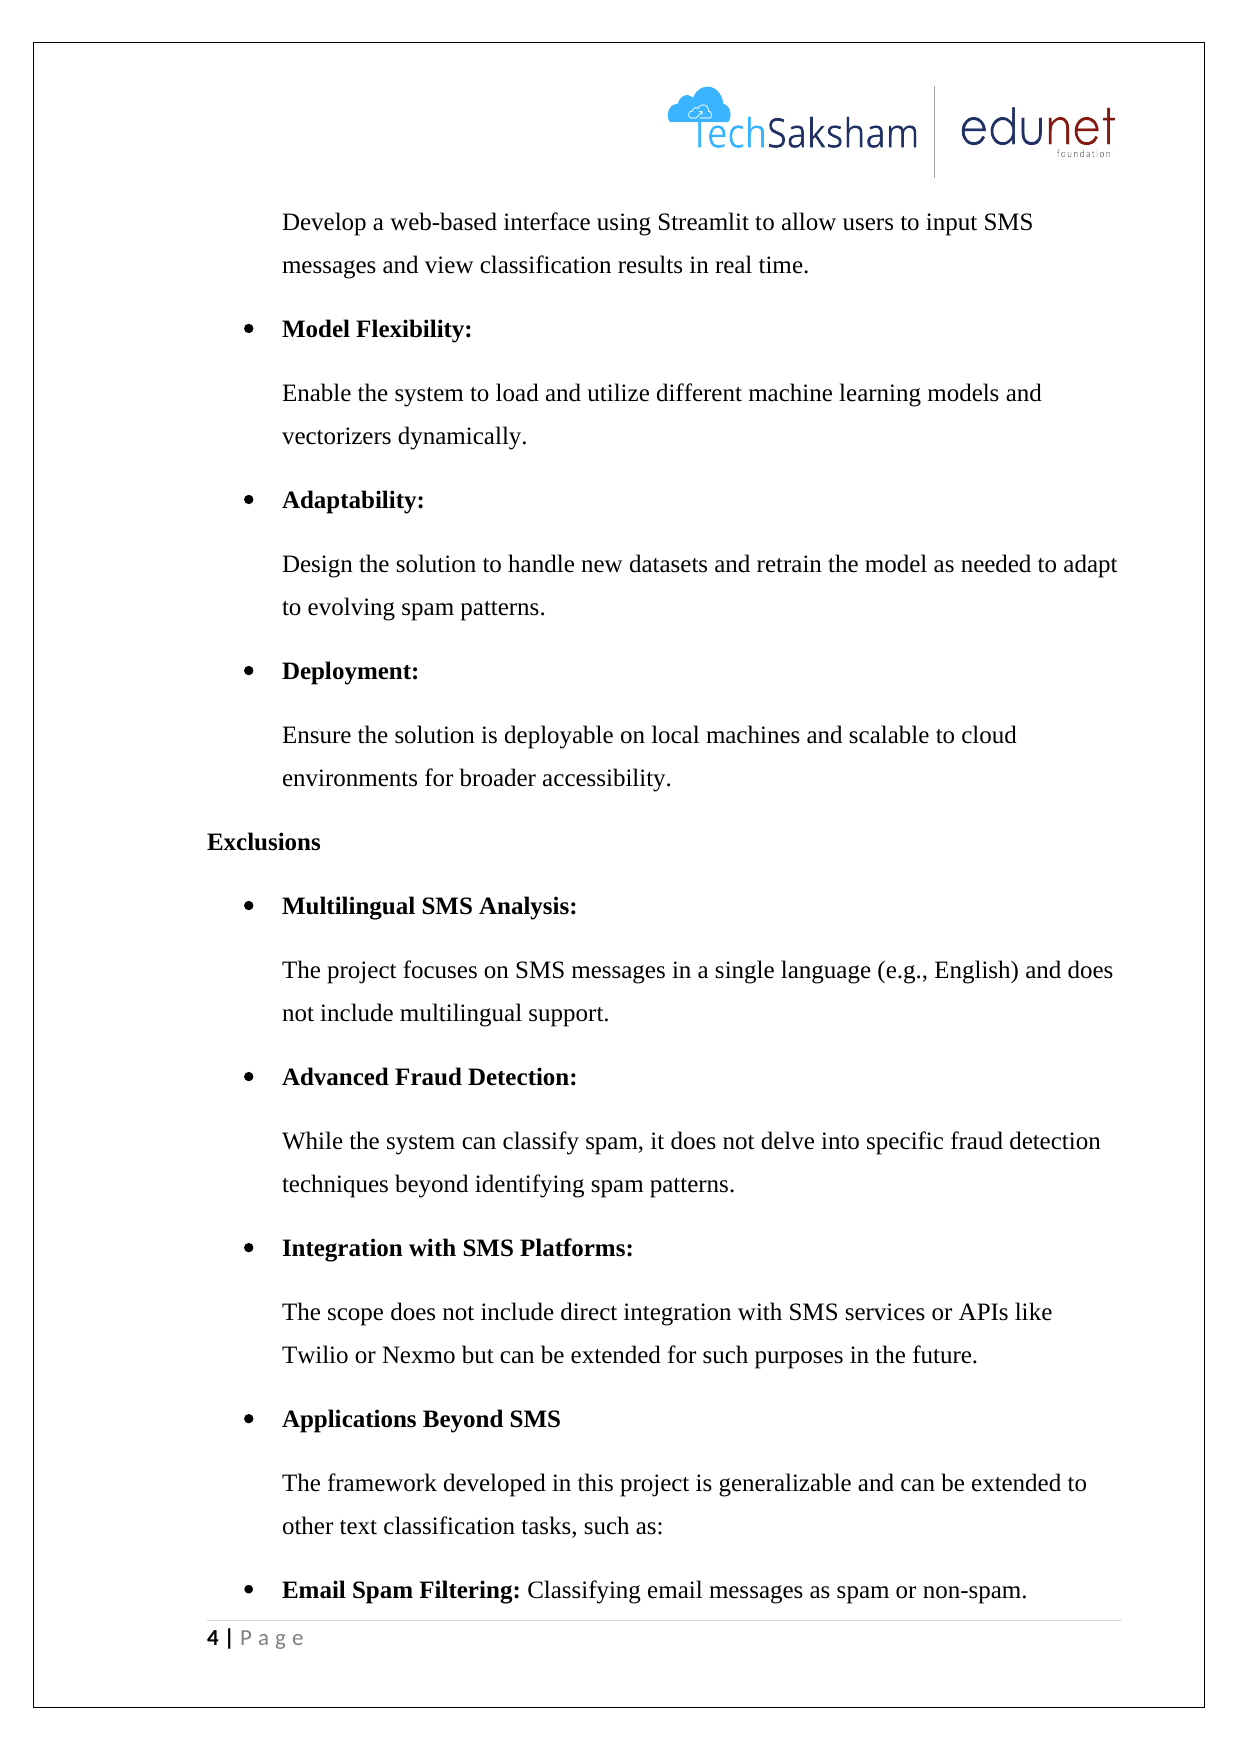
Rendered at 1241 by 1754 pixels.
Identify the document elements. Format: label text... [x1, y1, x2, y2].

text Exclusions [207, 827, 1122, 856]
list Deployment: [244, 656, 1122, 685]
picture [662, 79, 923, 154]
text The framework developed in this project is generalizable and can be extended to other text classification tasks, such as: [282, 1468, 1122, 1540]
text The project focuses on SMS messages in a single language (e.g., English) and does not include multilingual support. [282, 955, 1122, 1027]
text While the system can classify spam, it does not delve into specific fraud detection techniques beyond identifying spam patterns. [282, 1126, 1122, 1198]
text Develop a web-based interface using Streamlit to allow users to input SMS messages and view classification results in real time. [282, 207, 1122, 279]
list Model Flexibility: [244, 314, 1122, 343]
list Adaptability: [244, 485, 1122, 514]
text The scope does not include direct integration with SMS services or APIs like Twilio or Nexmo but can be extended for such purposes in the future. [282, 1297, 1122, 1369]
list Applications Beyond SMS [244, 1404, 1122, 1433]
list Integration with SMS Platforms: [244, 1233, 1122, 1262]
list Multilingual SMS Analysis: [244, 891, 1122, 920]
picture [955, 100, 1122, 164]
text Enable the system to load and utilize different machine learning models and vectorizers dynamically. [282, 378, 1122, 450]
text Design the solution to handle new datasets and retrain the model as needed to adapt to evolving spam patterns. [282, 549, 1122, 621]
list Advanced Fraud Detection: [244, 1062, 1122, 1091]
text Ensure the solution is deployable on local machines and scalable to cloud environments for broader accessibility. [282, 720, 1122, 792]
list Email Spam Filtering: Classifying email messages as spam or non-spam. [244, 1575, 1122, 1604]
